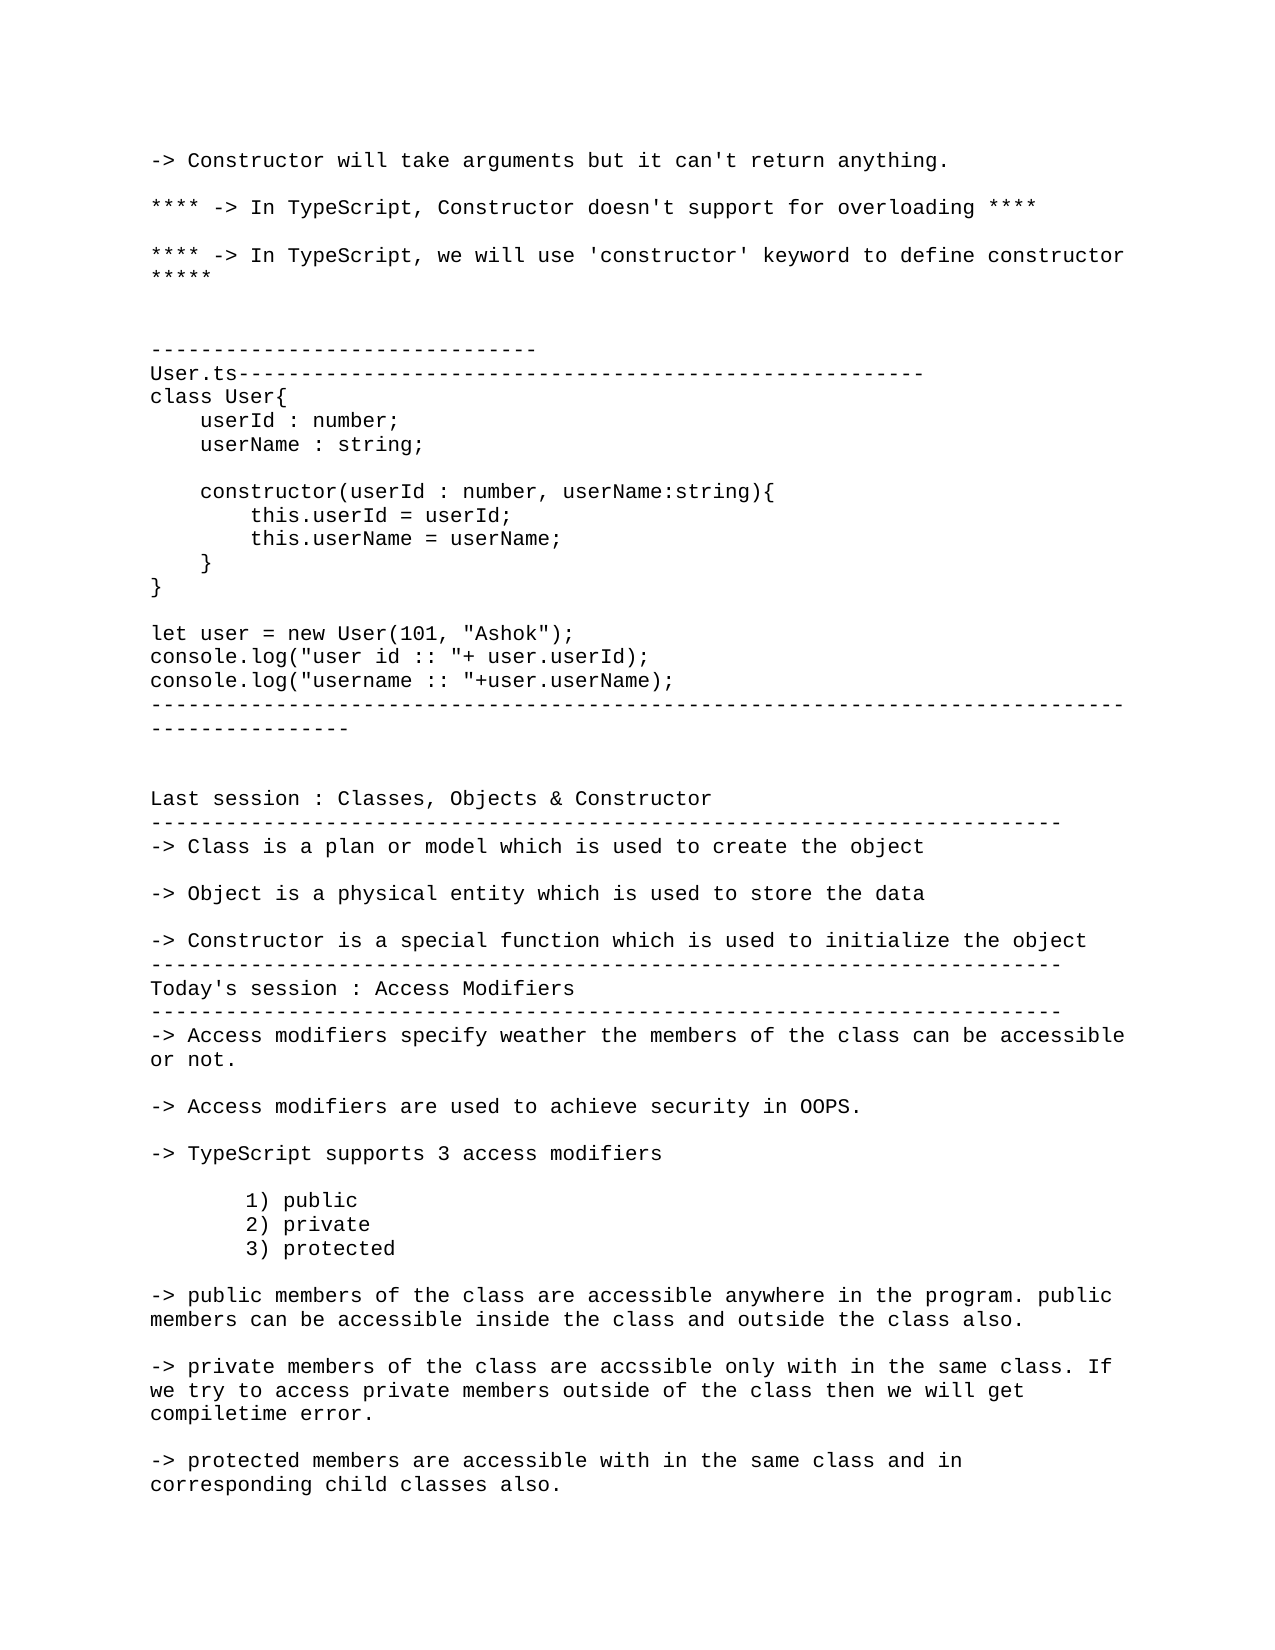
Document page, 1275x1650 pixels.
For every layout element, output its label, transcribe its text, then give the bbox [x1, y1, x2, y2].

text console.log("username :: "+user.userName); [150, 670, 1125, 694]
text Last session : Classes, Objects & Constructor [150, 788, 1125, 812]
text -> public members of the class are accessible anywhere in the program. public members can be accessible inside the class and outside the class also. [150, 1285, 1125, 1332]
text this.userId = userId; [150, 505, 1125, 528]
text 1) public [150, 1190, 1125, 1214]
text -> TypeScript supports 3 access modifiers [150, 1143, 1125, 1167]
text ------------------------------------------------------------------------- [150, 1001, 1125, 1025]
text **** -> In TypeScript, we will use 'constructor' keyword to define constructor ***** [150, 244, 1125, 292]
text -> private members of the class are accssible only with in the same class. If we try to access private members outside of the class then we will get compiletime error. [150, 1356, 1125, 1427]
text } [150, 552, 1125, 576]
text -> Access modifiers specify weather the members of the class can be accessible or not. [150, 1025, 1125, 1072]
text Today's session : Access Modifiers [150, 978, 1125, 1001]
text -> Access modifiers are used to achieve security in OOPS. [150, 1096, 1125, 1119]
text 3) protected [150, 1238, 1125, 1261]
text ------------------------------------------------------------------------- [150, 812, 1125, 836]
text console.log("user id :: "+ user.userId); [150, 647, 1125, 670]
text -> Constructor will take arguments but it can't return anything. [150, 150, 1125, 174]
text -> Constructor is a special function which is used to initialize the object [150, 930, 1125, 954]
text -> Object is a physical entity which is used to store the data [150, 883, 1125, 907]
text 2) private [150, 1214, 1125, 1238]
text constructor(userId : number, userName:string){ [150, 481, 1125, 505]
text userName : string; [150, 434, 1125, 457]
text this.userName = userName; [150, 528, 1125, 552]
text userId : number; [150, 410, 1125, 434]
text -> protected members are accessible with in the same class and in corresponding child classes also. [150, 1451, 1125, 1498]
text let user = new User(101, "Ashok"); [150, 623, 1125, 647]
text ---------------------------------------------------------------------------------------------- [150, 694, 1125, 741]
text ------------------------------------------------------------------------- [150, 954, 1125, 978]
text } [150, 576, 1125, 599]
text -------------------------------User.ts------------------------------------------------------- [150, 339, 1125, 386]
text -> Class is a plan or model which is used to create the object [150, 836, 1125, 859]
text **** -> In TypeScript, Constructor doesn't support for overloading **** [150, 197, 1125, 221]
text class User{ [150, 386, 1125, 410]
